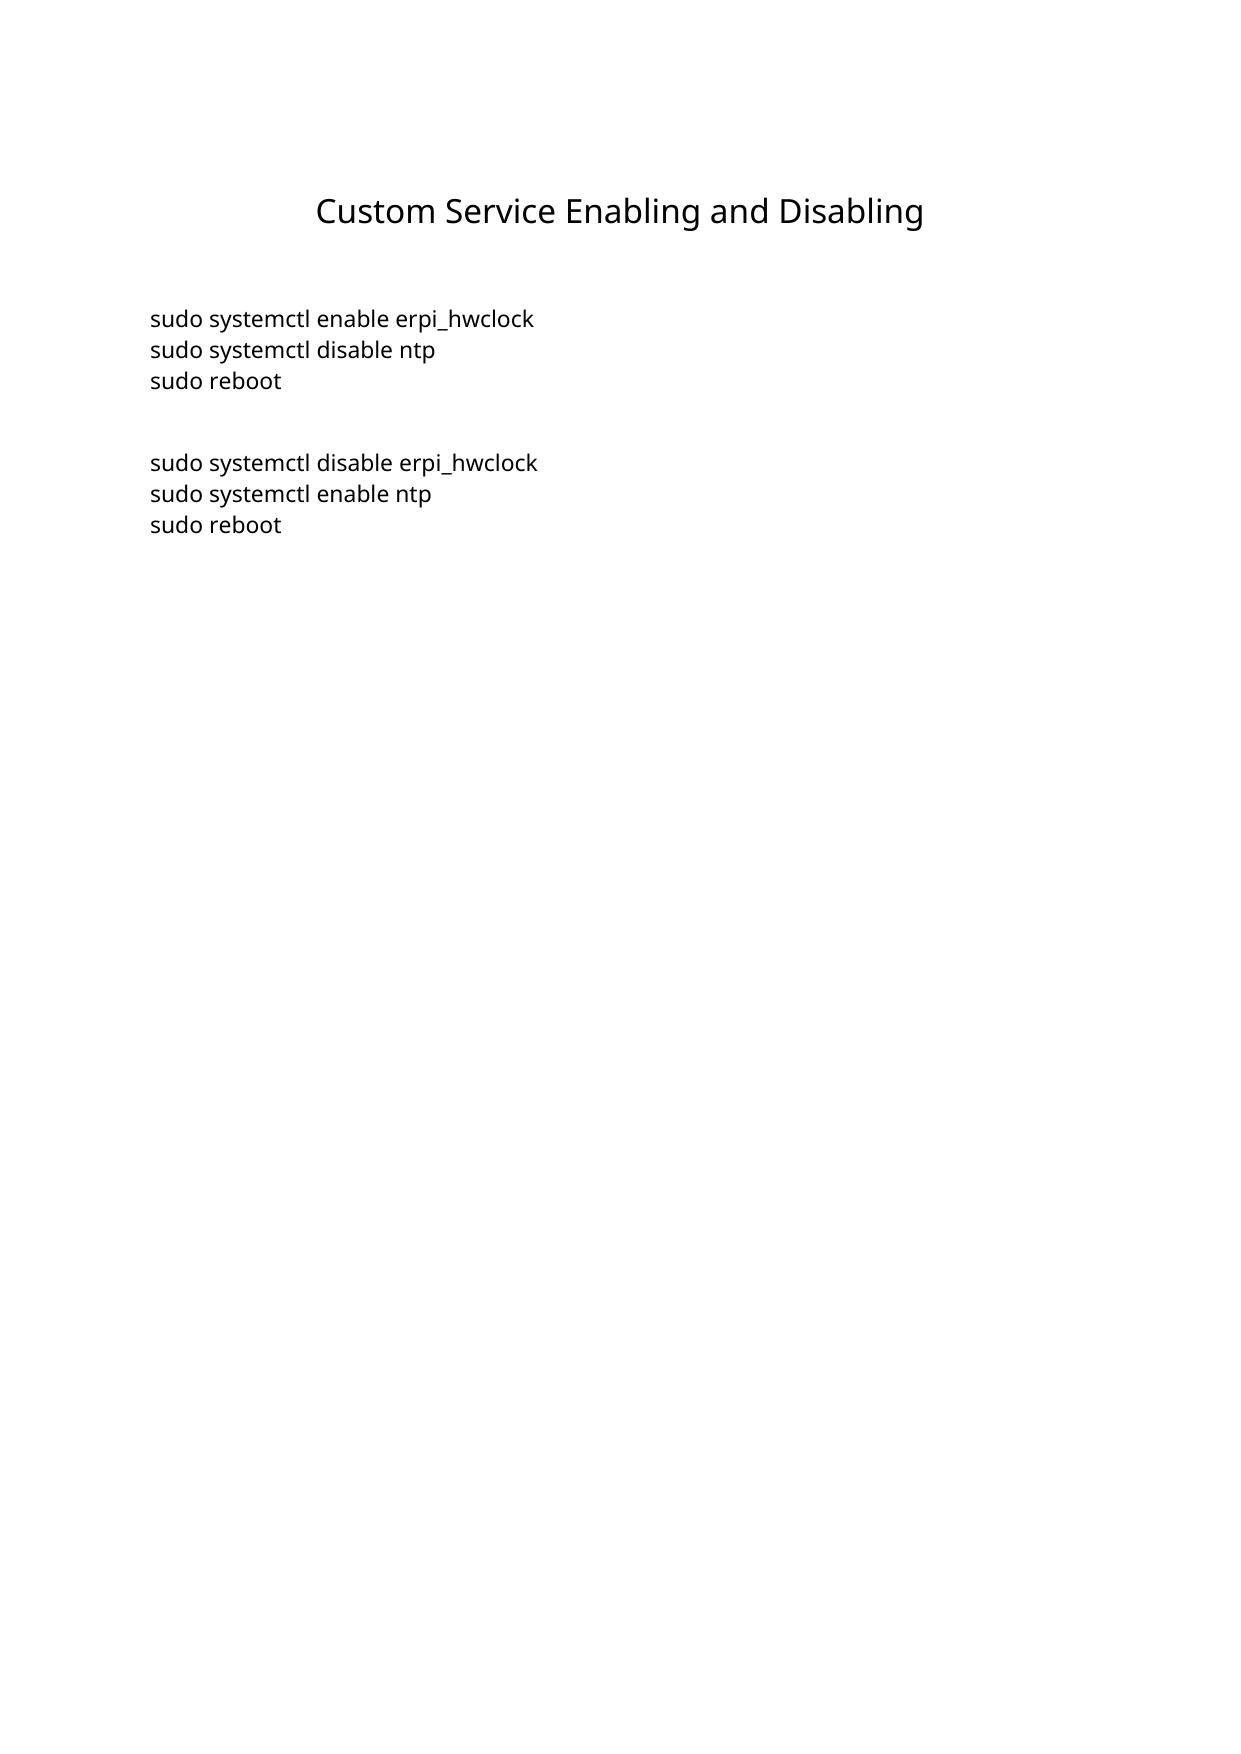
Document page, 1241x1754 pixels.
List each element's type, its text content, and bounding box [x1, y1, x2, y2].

text sudo systemctl disable erpi_hwclock [150, 447, 1090, 478]
text sudo reboot [150, 509, 1090, 541]
text sudo systemctl disable ntp [150, 334, 1090, 365]
text sudo reboot [150, 365, 1090, 396]
text sudo systemctl enable ntp [150, 478, 1090, 509]
text sudo systemctl enable erpi_hwclock [150, 303, 1090, 334]
subtitle Custom Service Enabling and Disabling [150, 187, 1090, 233]
